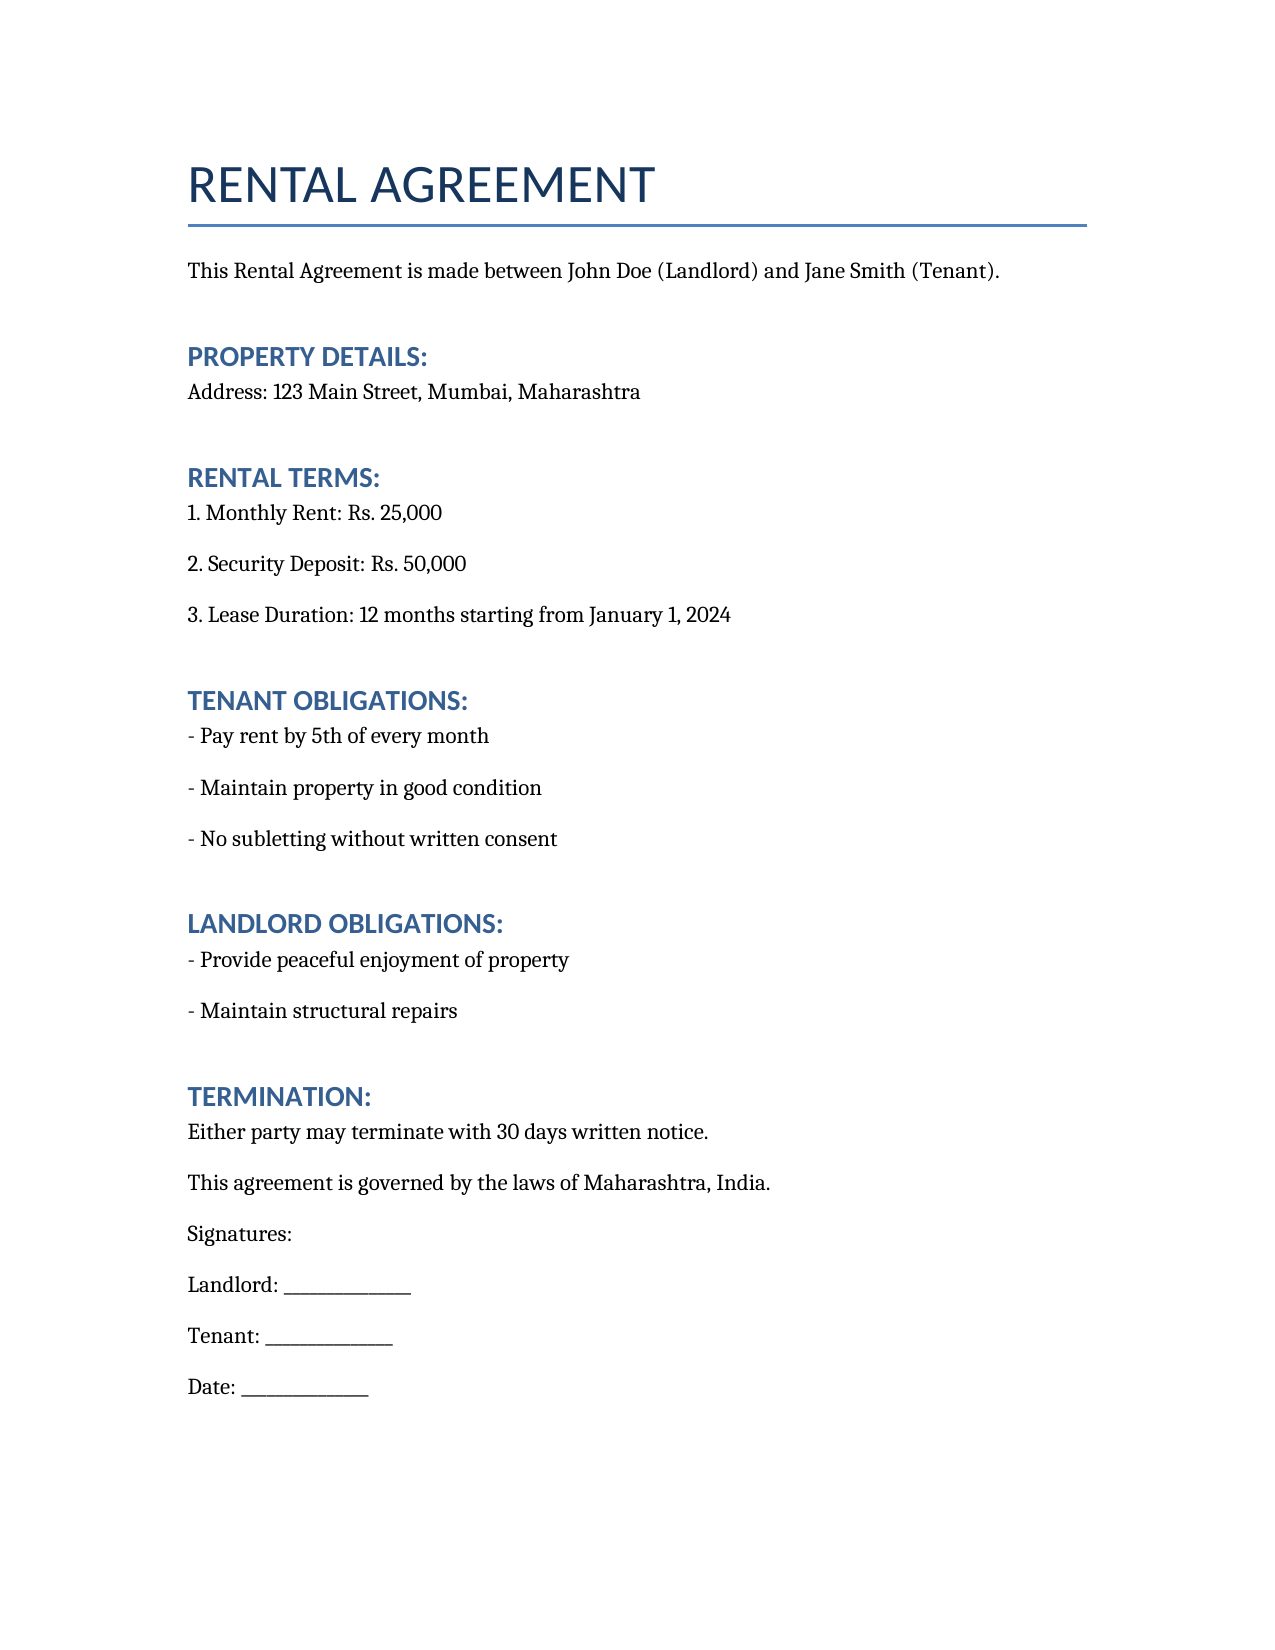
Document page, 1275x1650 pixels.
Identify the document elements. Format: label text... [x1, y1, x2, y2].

text - Provide peaceful enjoyment of property [187, 947, 1087, 973]
text This agreement is governed by the laws of Maharashtra, India. [187, 1170, 1087, 1196]
subtitle RENTAL TERMS: [187, 459, 1087, 495]
subtitle TERMINATION: [187, 1078, 1087, 1113]
text - Maintain property in good condition [187, 774, 1087, 801]
text Signatures: [187, 1221, 1087, 1247]
text Landlord: _______________ [187, 1272, 1087, 1298]
text Tenant: _______________ [187, 1323, 1087, 1349]
text This Rental Agreement is made between John Doe (Landlord) and Jane Smith (Tenant). [187, 258, 1087, 284]
subtitle TENANT OBLIGATIONS: [187, 682, 1087, 718]
text 2. Security Deposit: Rs. 50,000 [187, 551, 1087, 577]
text - No subletting without written consent [187, 825, 1087, 852]
text 1. Monthly Rent: Rs. 25,000 [187, 500, 1087, 526]
text - Pay rent by 5th of every month [187, 723, 1087, 750]
subtitle LANDLORD OBLIGATIONS: [187, 906, 1087, 941]
text Address: 123 Main Street, Mumbai, Maharashtra [187, 379, 1087, 405]
subtitle PROPERTY DETAILS: [187, 338, 1087, 374]
text Date: _______________ [187, 1374, 1087, 1400]
title RENTAL AGREEMENT [187, 150, 1087, 227]
text Either party may terminate with 30 days written notice. [187, 1119, 1087, 1145]
text - Maintain structural repairs [187, 998, 1087, 1024]
text 3. Lease Duration: 12 months starting from January 1, 2024 [187, 602, 1087, 628]
